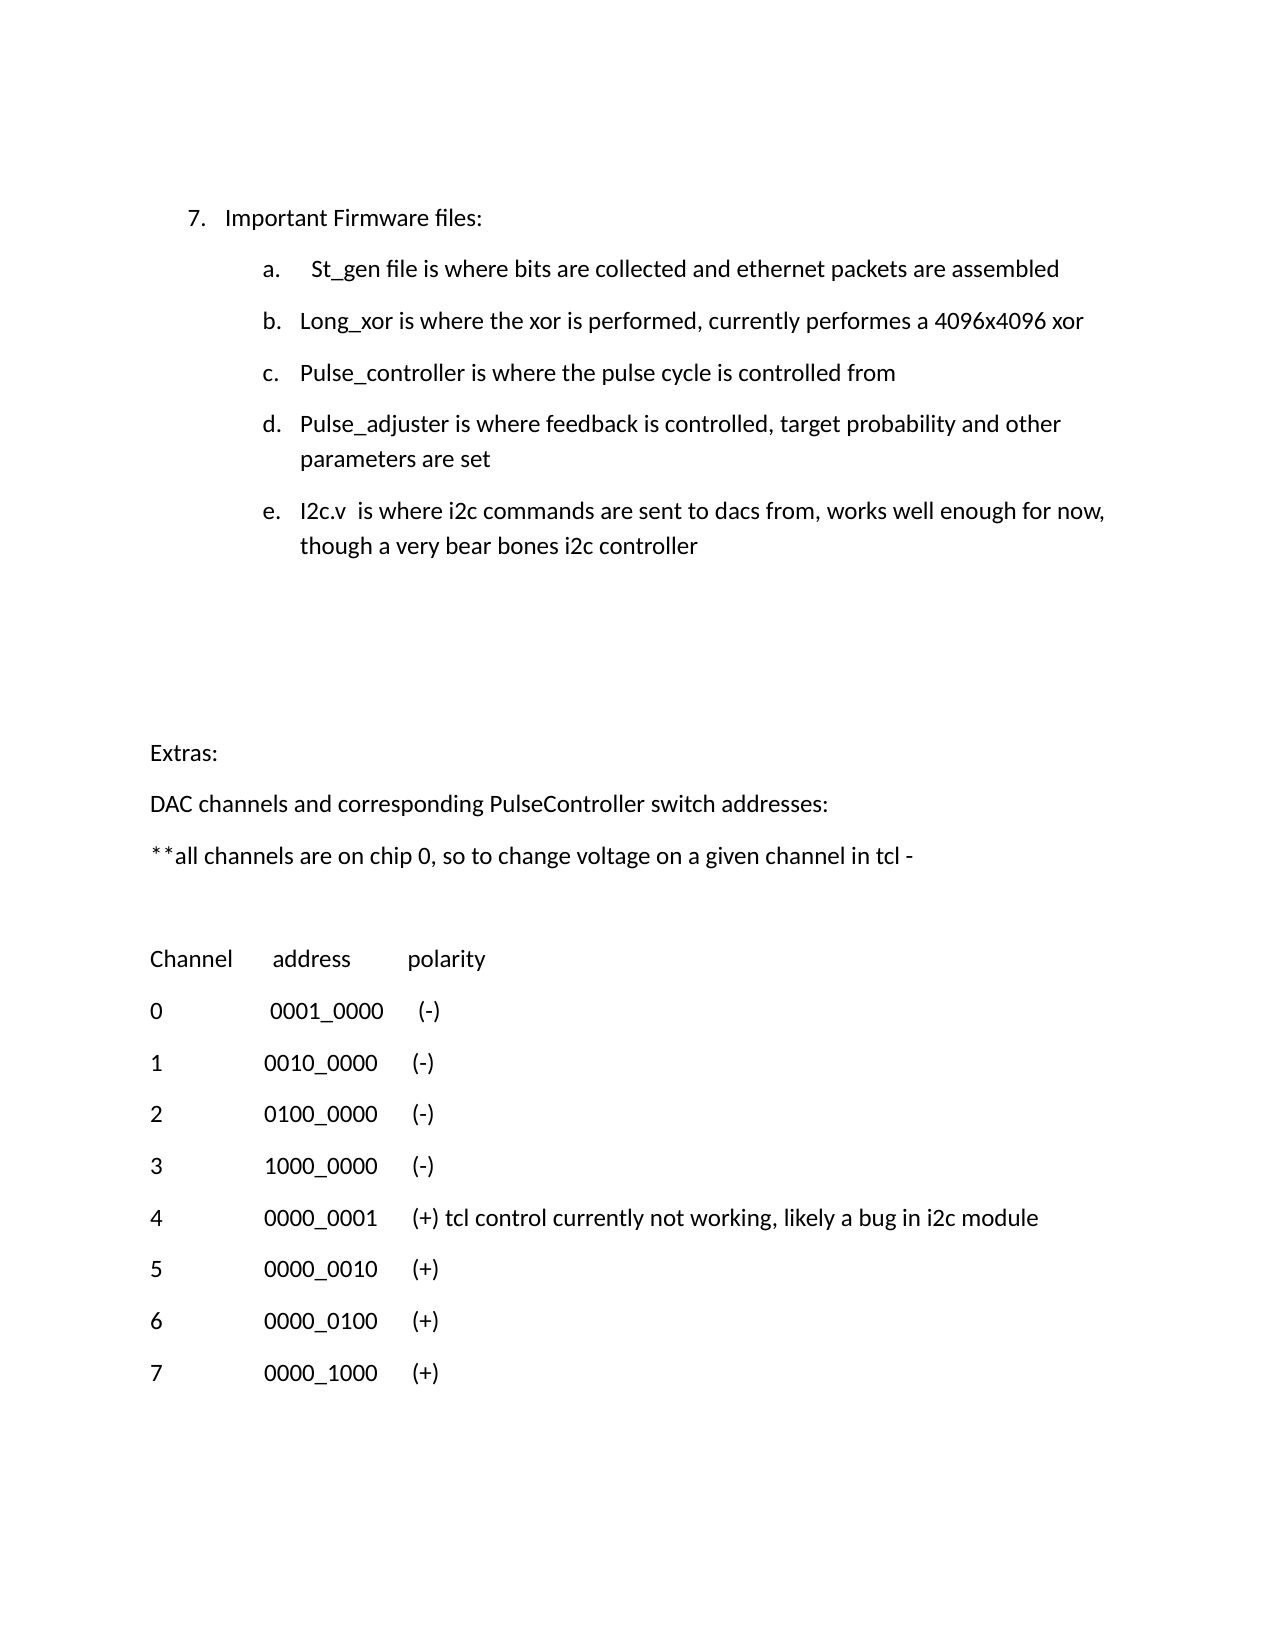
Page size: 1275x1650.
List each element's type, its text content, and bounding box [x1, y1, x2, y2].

text 6 0000_0100 (+) [150, 1305, 1125, 1336]
text 7 0000_1000 (+) [150, 1357, 1125, 1387]
list St_gen file is where bits are collected and ethernet packets are assembled [262, 253, 1125, 284]
list Long_xor is where the xor is performed, currently performes a 4096x4096 xor [262, 305, 1125, 336]
list I2c.v is where i2c commands are sent to dacs from, works well enough for now, though a very bear bones i2c controller [262, 495, 1125, 561]
text 5 0000_0010 (+) [150, 1253, 1125, 1284]
list Pulse_adjuster is where feedback is controlled, target probability and other parameters are set [262, 408, 1125, 474]
text Channel address polarity [150, 943, 1125, 974]
text Extras: [150, 737, 1125, 767]
text 0 0001_0000 (-) [150, 995, 1125, 1026]
text 1 0010_0000 (-) [150, 1047, 1125, 1077]
text 4 0000_0001 (+) tcl control currently not working, likely a bug in i2c module [150, 1202, 1125, 1232]
text **all channels are on chip 0, so to change voltage on a given channel in tcl - [150, 840, 1125, 871]
text DAC channels and corresponding PulseController switch addresses: [150, 788, 1125, 819]
list Important Firmware files: [187, 202, 1125, 232]
text 3 1000_0000 (-) [150, 1150, 1125, 1181]
text 2 0100_0000 (-) [150, 1098, 1125, 1129]
list Pulse_controller is where the pulse cycle is controlled from [262, 357, 1125, 387]
